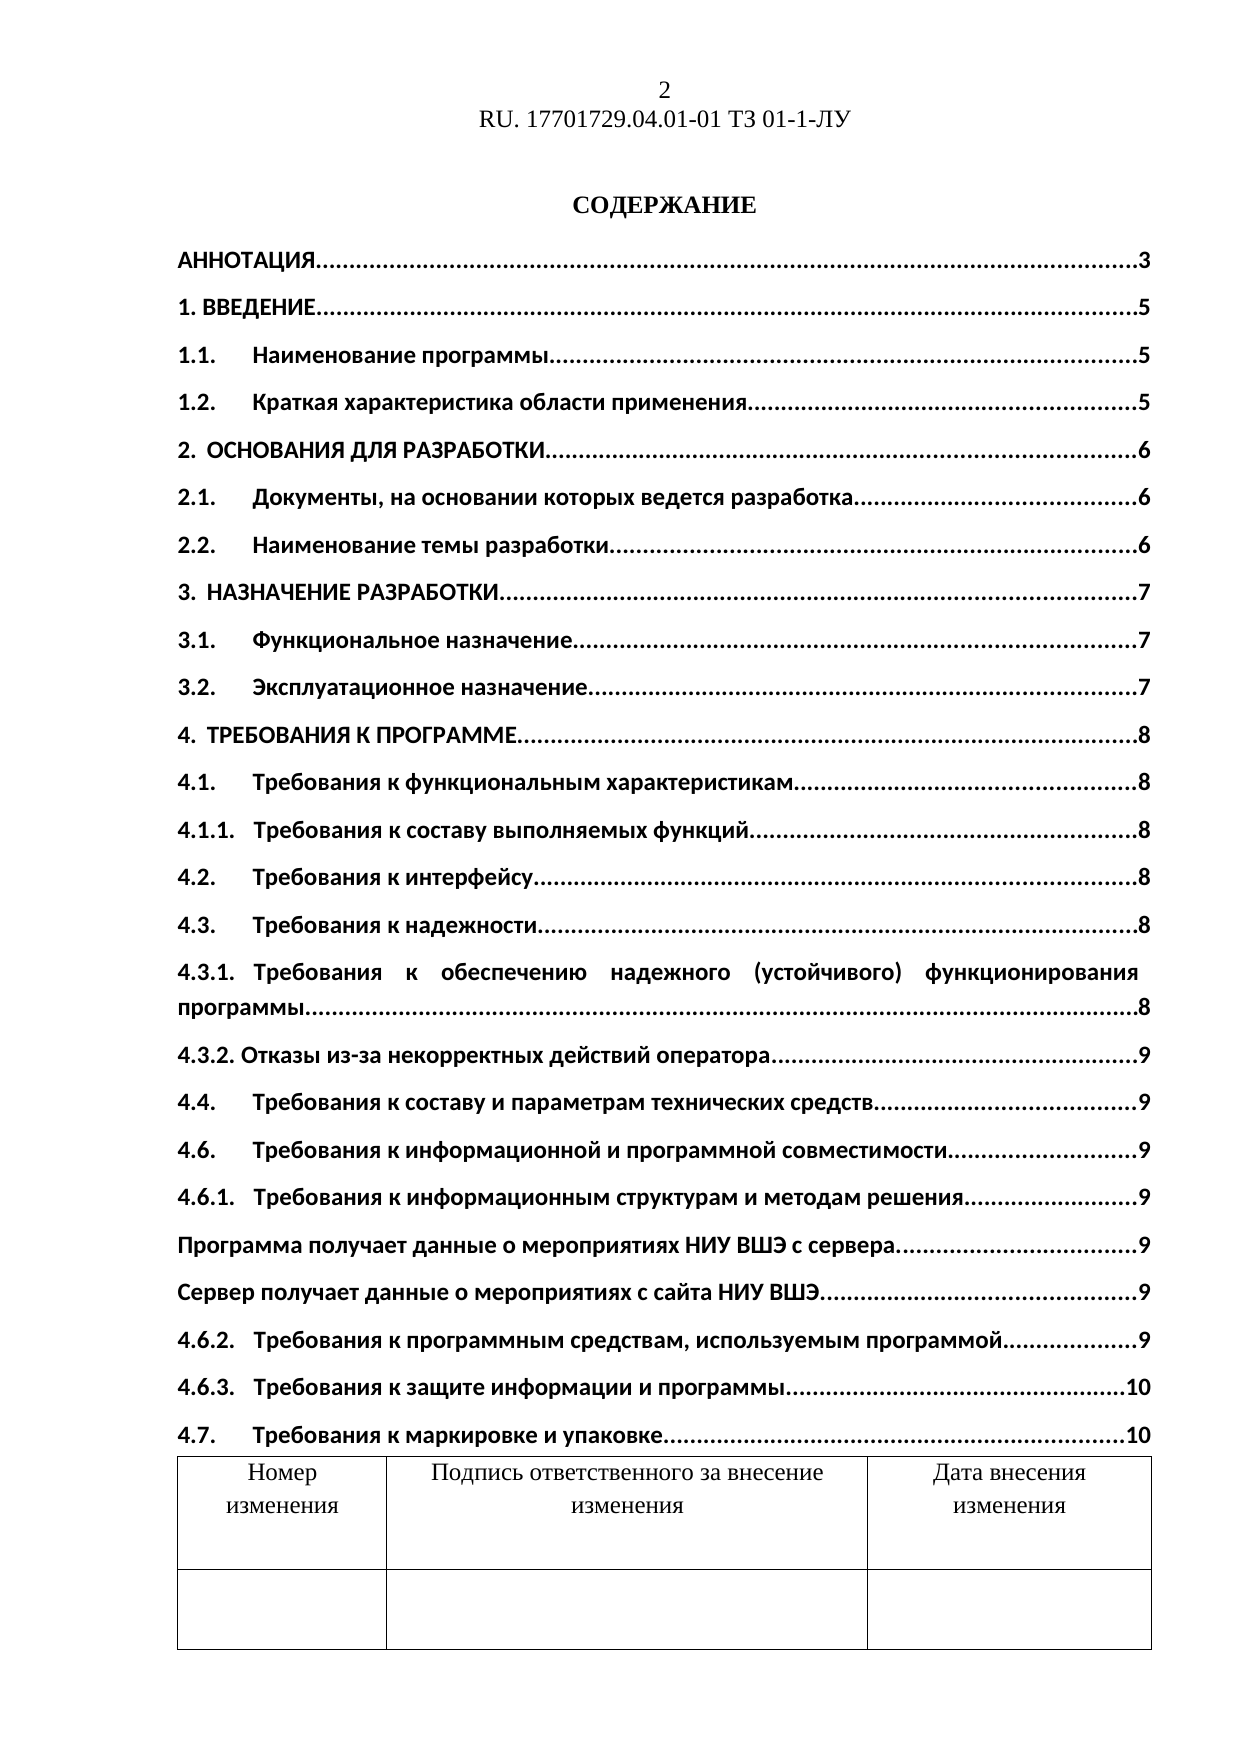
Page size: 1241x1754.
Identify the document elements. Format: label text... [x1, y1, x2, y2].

text СОДЕРЖАНИЕ [177, 190, 1152, 219]
